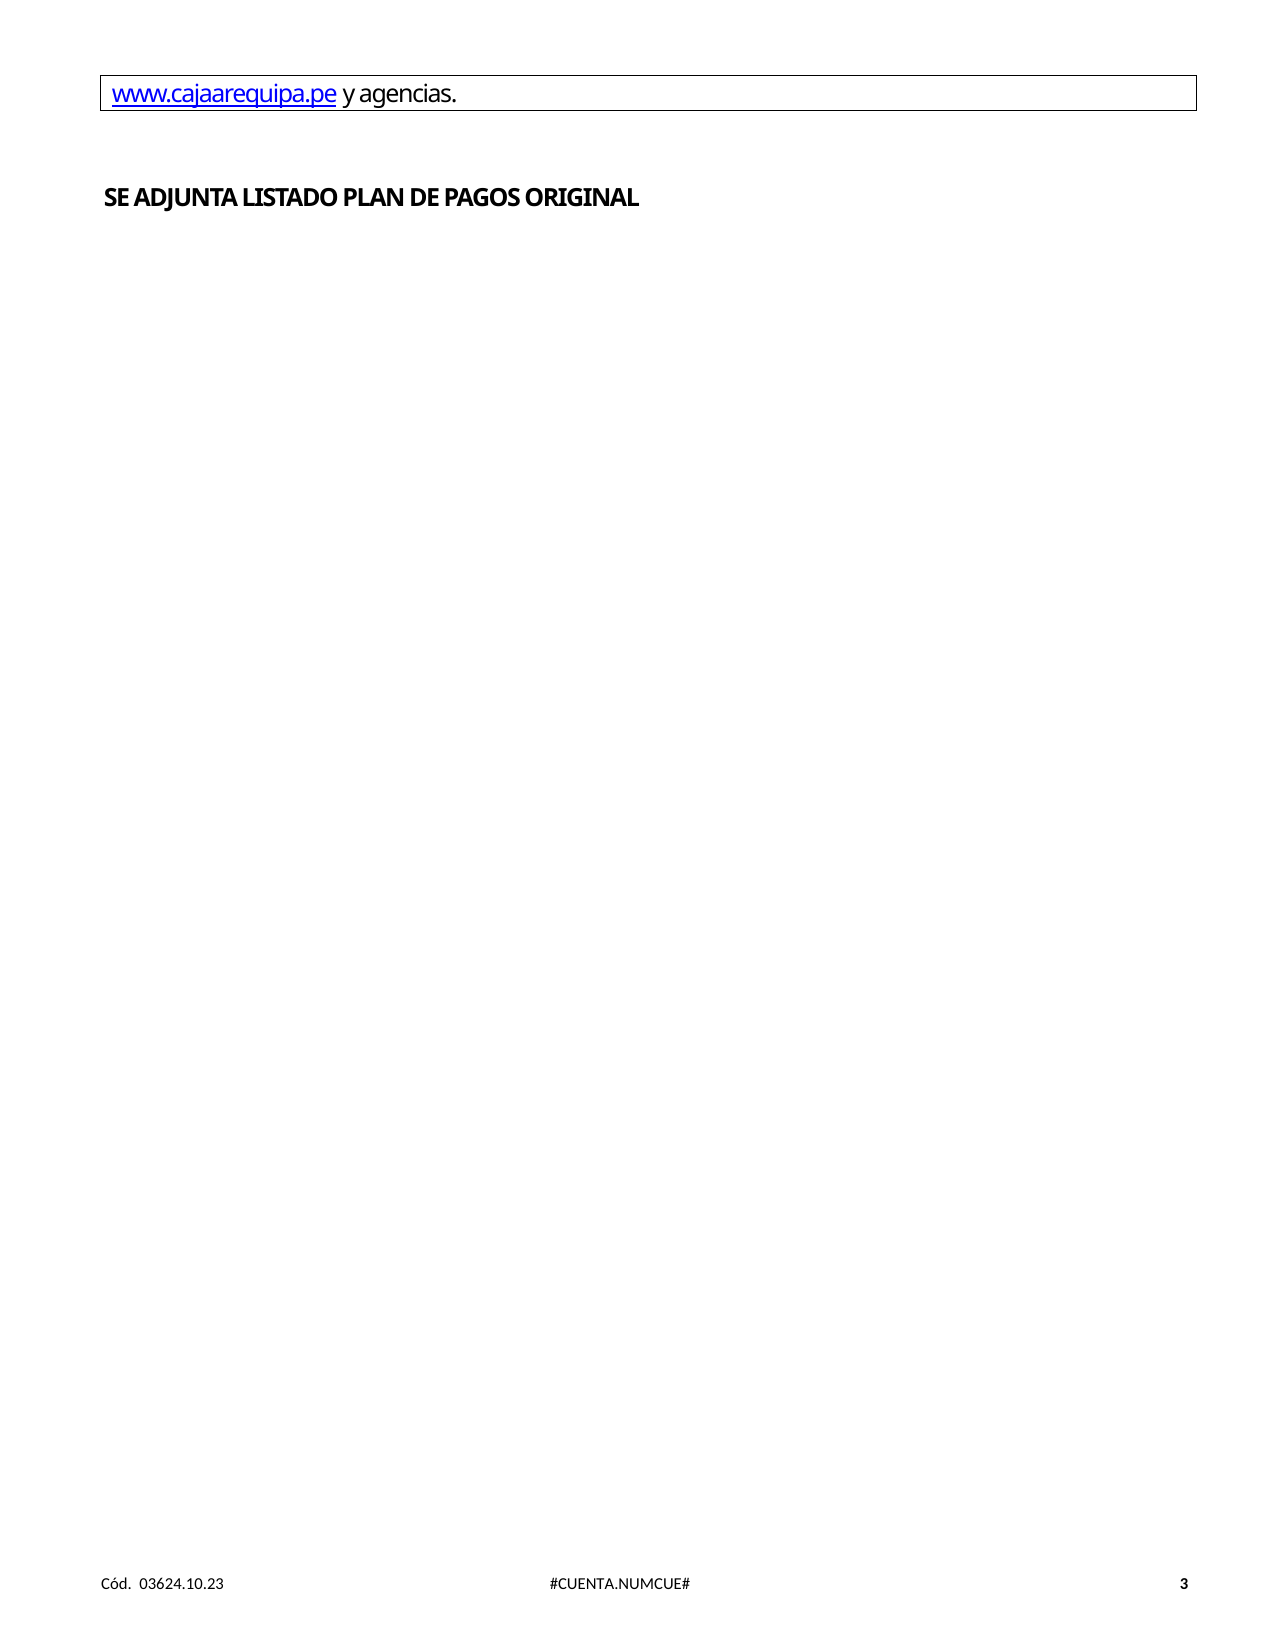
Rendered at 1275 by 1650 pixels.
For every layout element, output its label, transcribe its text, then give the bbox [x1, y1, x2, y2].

text SE ADJUNTA LISTADO PLAN DE PAGOS ORIGINAL [103, 179, 1200, 213]
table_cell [101, 76, 1196, 110]
